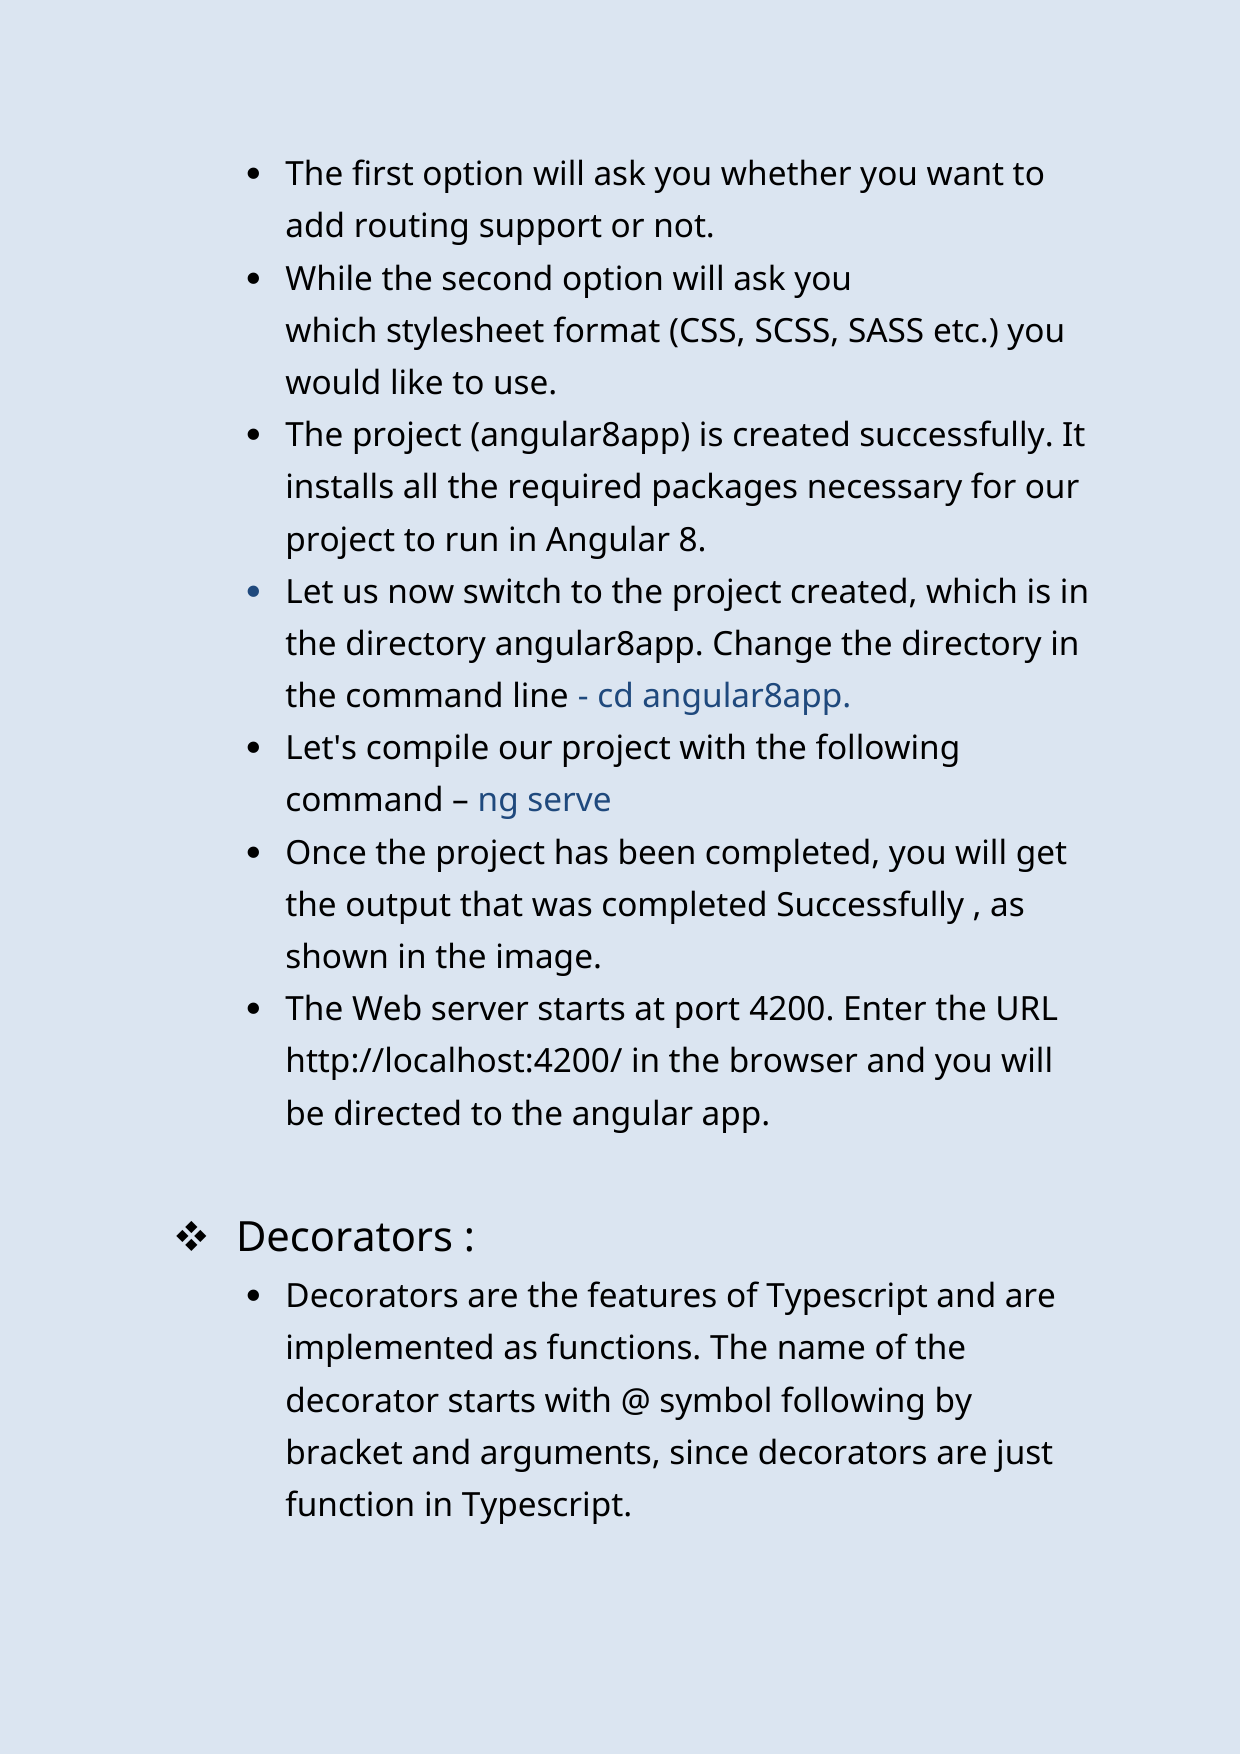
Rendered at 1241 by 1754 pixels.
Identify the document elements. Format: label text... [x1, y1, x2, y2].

list The first option will ask you whether you want to add routing support or not. [248, 150, 1090, 248]
list The project (angular8app) is created successfully. It installs all the required packages necessary for our project to run in Angular 8. [248, 411, 1090, 561]
list Once the project has been completed, you will get the output that was completed Successfully , as shown in the image. [248, 828, 1090, 978]
list Let's compile our project with the following command – ng serve [248, 724, 1090, 822]
list The Web server starts at port 4200. Enter the URL http://localhost:4200/ in the browser and you will be directed to the angular app. [248, 985, 1090, 1135]
list Let us now switch to the project created, which is in the directory angular8app. Change the directory in the command line - cd angular8app. [248, 567, 1090, 717]
list Decorators : [173, 1207, 1090, 1263]
list While the second option will ask you which stylesheet format (CSS, SCSS, SASS etc.) you would like to use. [248, 254, 1090, 404]
list Decorators are the features of Typescript and are implemented as functions. The name of the decorator starts with @ symbol following by bracket and arguments, since decorators are just function in Typescript. [248, 1272, 1090, 1526]
